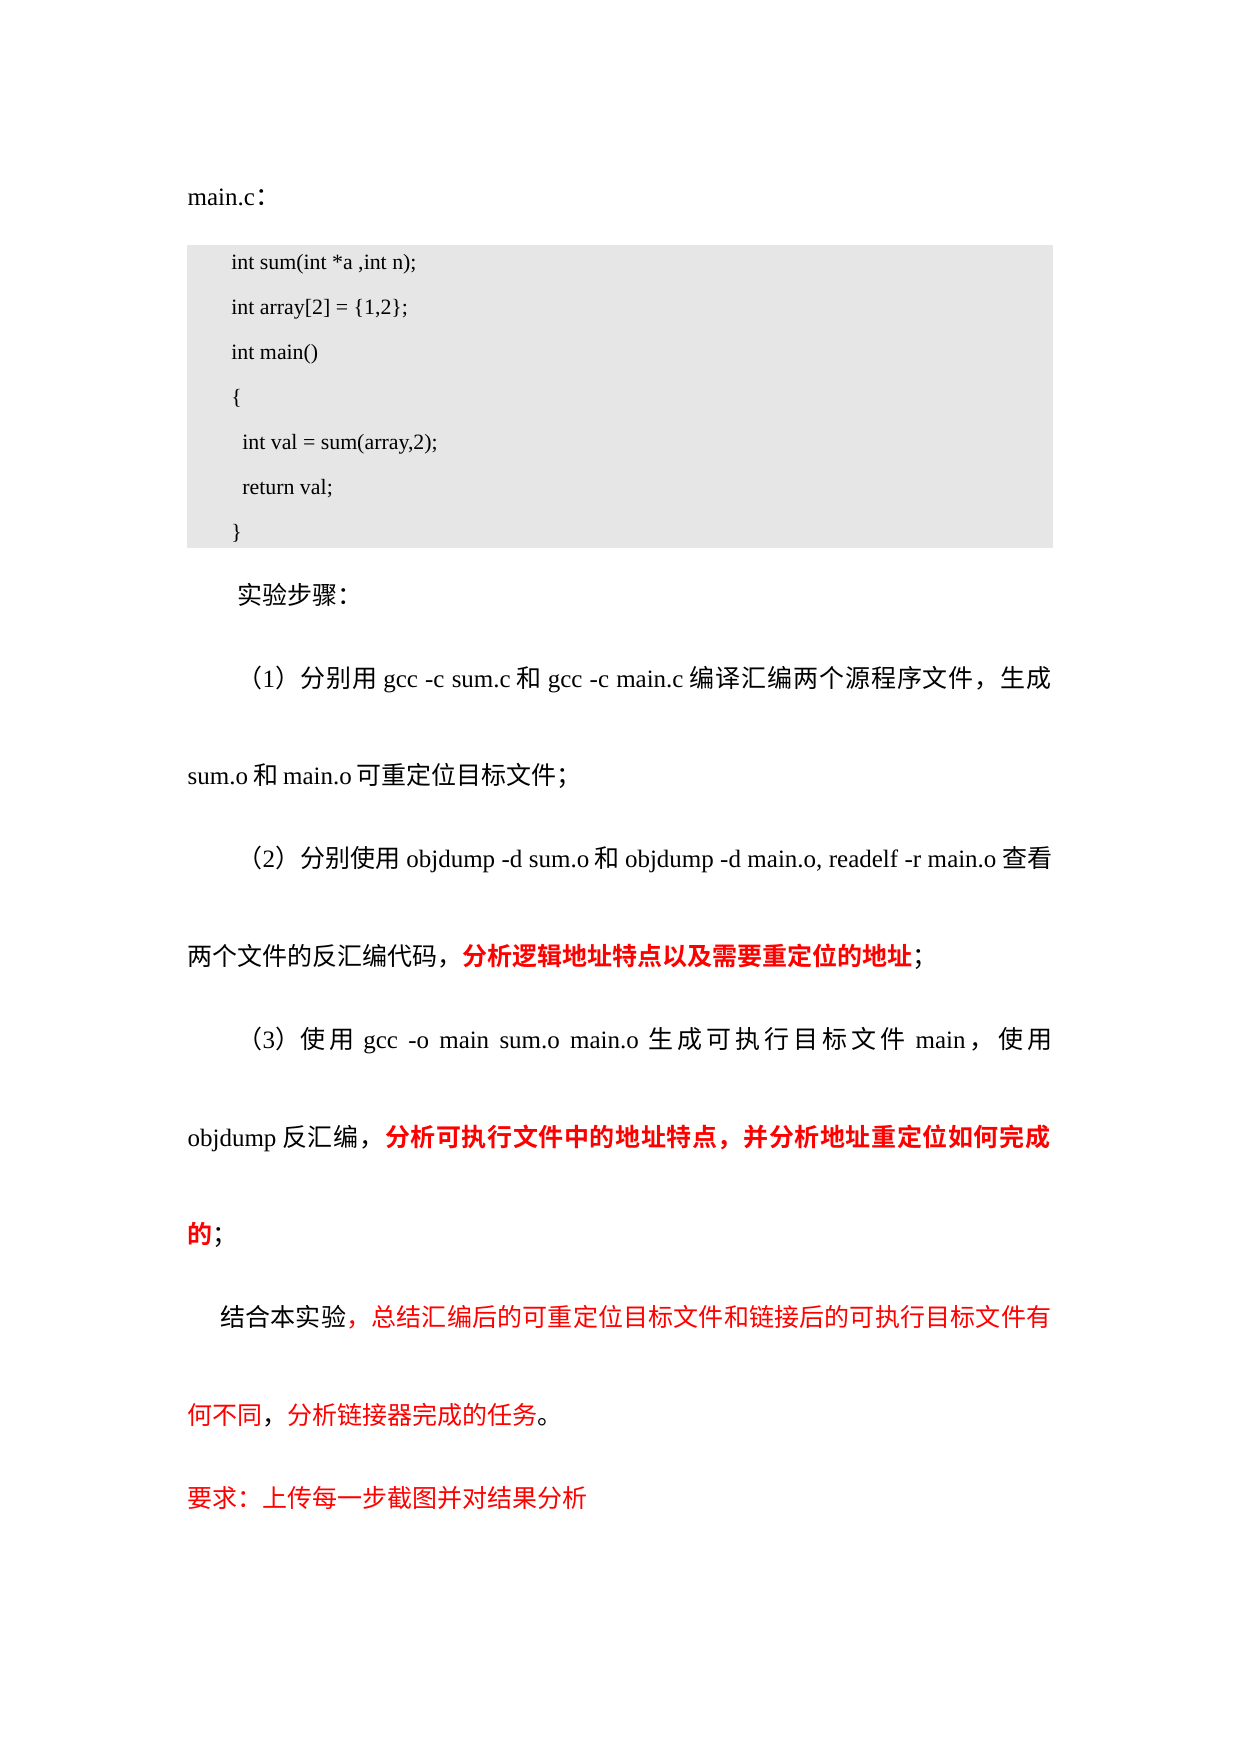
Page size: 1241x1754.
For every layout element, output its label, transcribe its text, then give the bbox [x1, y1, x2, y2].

text int sum(int *a ,int n); [187, 245, 1053, 278]
list 分别用gcc -c sum.c和gcc -c main.c编译汇编两个源程序文件，生成sum.o和main.o可重定位目标文件； [187, 644, 1053, 806]
text int val = sum(array,2); [187, 426, 1053, 458]
text 要求：上传每一步截图并对结果分析 [187, 1464, 1053, 1529]
text main.c： [187, 162, 1053, 227]
text 实验步骤： [187, 561, 1053, 626]
text int array[2] = {1,2}; [187, 290, 1053, 323]
list 分别使用objdump -d sum.o和objdump -d main.o, readelf -r main.o查看两个文件的反汇编代码，分析逻辑地址特点以及需要重定位的地址； [187, 824, 1053, 987]
list 使用gcc -o main sum.o main.o生成可执行目标文件main，使用objdump反汇编，分析可执行文件中的地址特点，并分析地址重定位如何完成的； [187, 1005, 1053, 1265]
text { [187, 380, 1053, 413]
text return val; [187, 471, 1053, 503]
text int main() [187, 335, 1053, 368]
text 结合本实验，总结汇编后的可重定位目标文件和链接后的可执行目标文件有何不同，分析链接器完成的任务。 [187, 1283, 1053, 1446]
text } [187, 516, 1053, 548]
